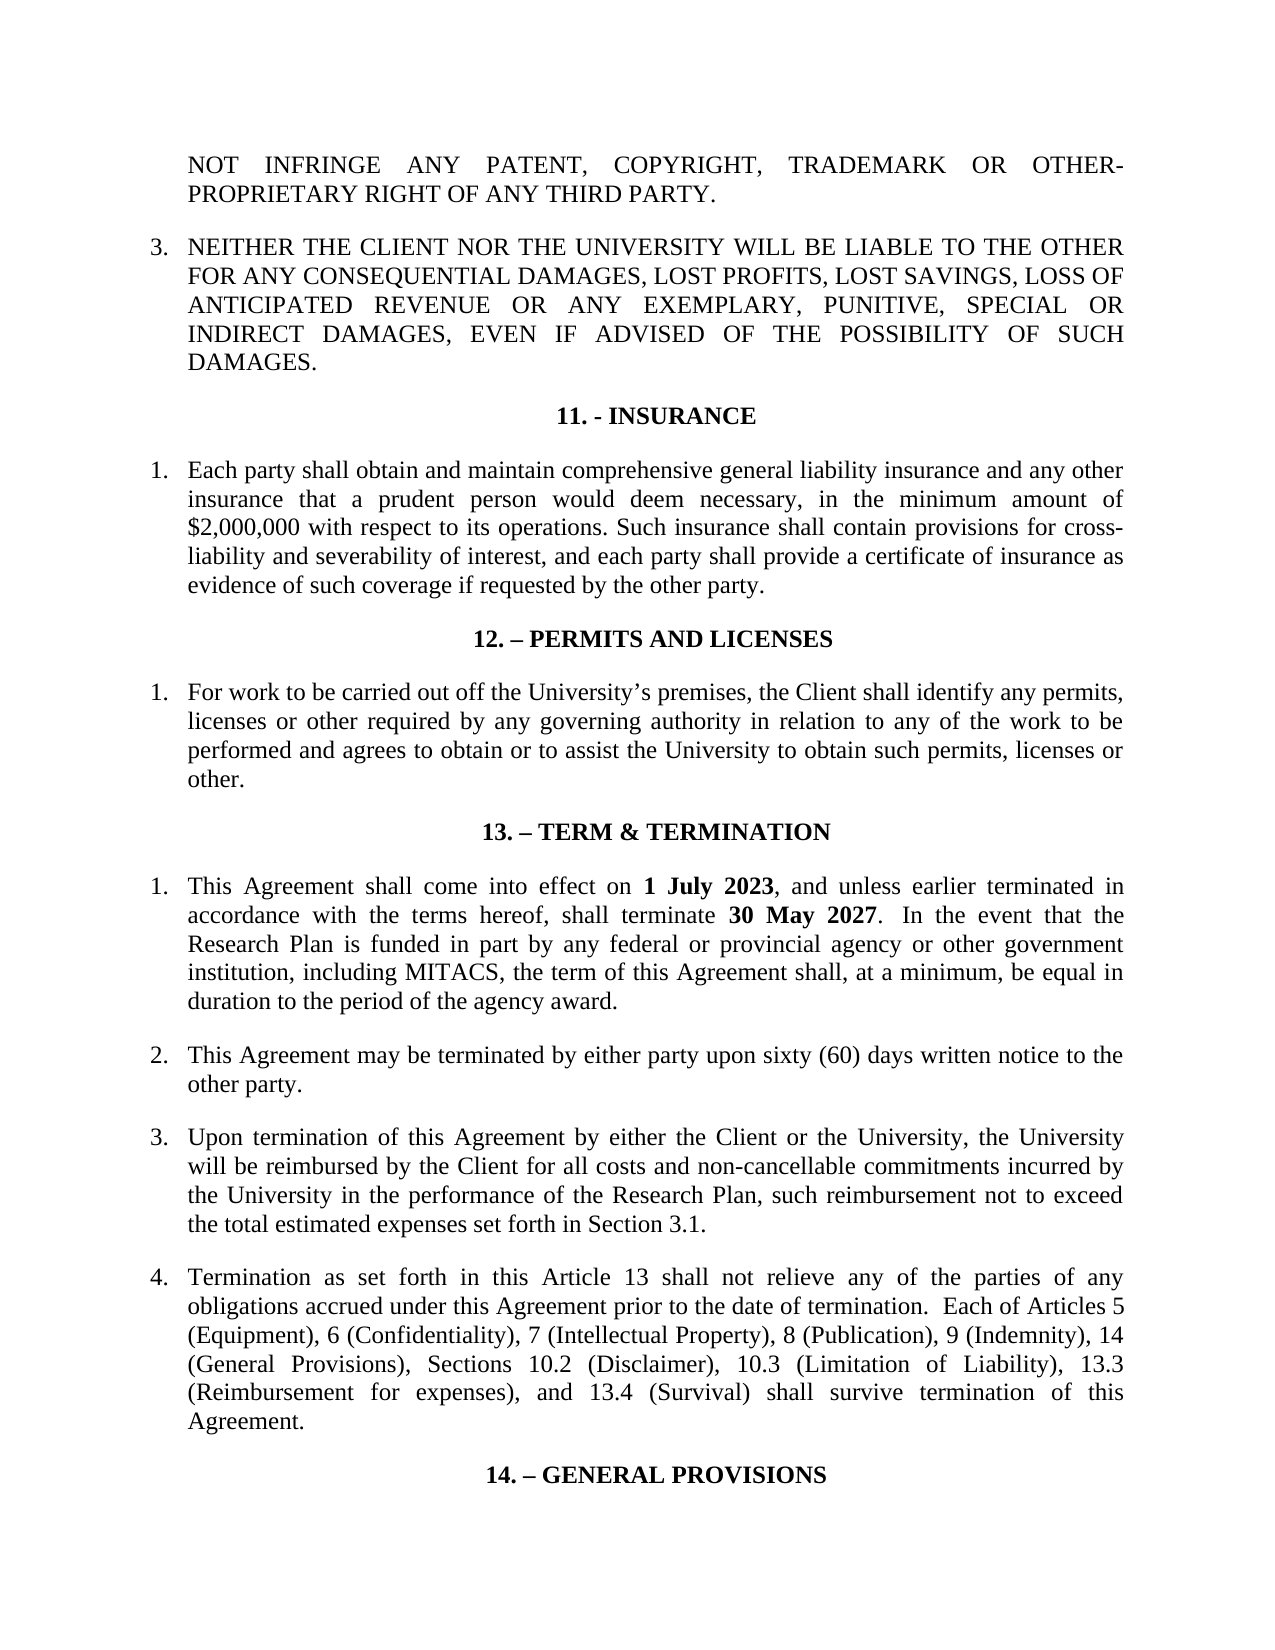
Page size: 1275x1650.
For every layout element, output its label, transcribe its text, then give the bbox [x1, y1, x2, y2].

list – TERM & TERMINATION [187, 817, 1125, 846]
list This Agreement may be terminated by either party upon sixty (60) days written notice to the other party. [150, 1040, 1125, 1097]
list Upon termination of this Agreement by either the Client or the University, the University will be reimbursed by the Client for all costs and non-cancellable commitments incurred by the University in the performance of the Research Plan, such reimbursement not to exceed the total estimated expenses set forth in Section 3.1. [150, 1122, 1125, 1237]
list Termination as set forth in this Article 13 shall not relieve any of the parties of any obligations accrued under this Agreement prior to the date of termination. Each of Articles 5 (Equipment), 6 (Confidentiality), 7 (Intellectual Property), 8 (Publication), 9 (Indemnity), 14 (General Provisions), Sections 10.2 (Disclaimer), 10.3 (Limitation of Liability), 13.3 (Reimbursement for expenses), and 13.4 (Survival) shall survive termination of this Agreement. [150, 1262, 1125, 1435]
list - INSURANCE [187, 401, 1125, 430]
list – PERMITS AND LICENSES [187, 624, 1125, 652]
list NEITHER THE CLIENT NOR THE UNIVERSITY WILL BE LIABLE TO THE OTHER FOR ANY CONSEQUENTIAL DAMAGES, LOST PROFITS, LOST SAVINGS, LOSS OF ANTICIPATED REVENUE OR ANY EXEMPLARY, PUNITIVE, SPECIAL OR INDIRECT DAMAGES, EVEN IF ADVISED OF THE POSSIBILITY OF SUCH DAMAGES. [150, 232, 1125, 376]
list Each party shall obtain and maintain comprehensive general liability insurance and any other insurance that a prudent person would deem necessary, in the minimum amount of $2,000,000 with respect to its operations. Such insurance shall contain provisions for cross-liability and severability of interest, and each party shall provide a certificate of insurance as evidence of such coverage if requested by the other party. [150, 455, 1125, 599]
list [150, 150, 1125, 207]
list This Agreement shall come into effect on 1 July 2023, and unless earlier terminated in accordance with the terms hereof, shall terminate 30 May 2027. In the event that the Research Plan is funded in part by any federal or provincial agency or other government institution, including MITACS, the term of this Agreement shall, at a minimum, be equal in duration to the period of the agency award. [150, 871, 1125, 1015]
list – GENERAL PROVISIONS [187, 1460, 1125, 1489]
list For work to be carried out off the University’s premises, the Client shall identify any permits, licenses or other required by any governing authority in relation to any of the work to be performed and agrees to obtain or to assist the University to obtain such permits, licenses or other. [150, 677, 1125, 792]
